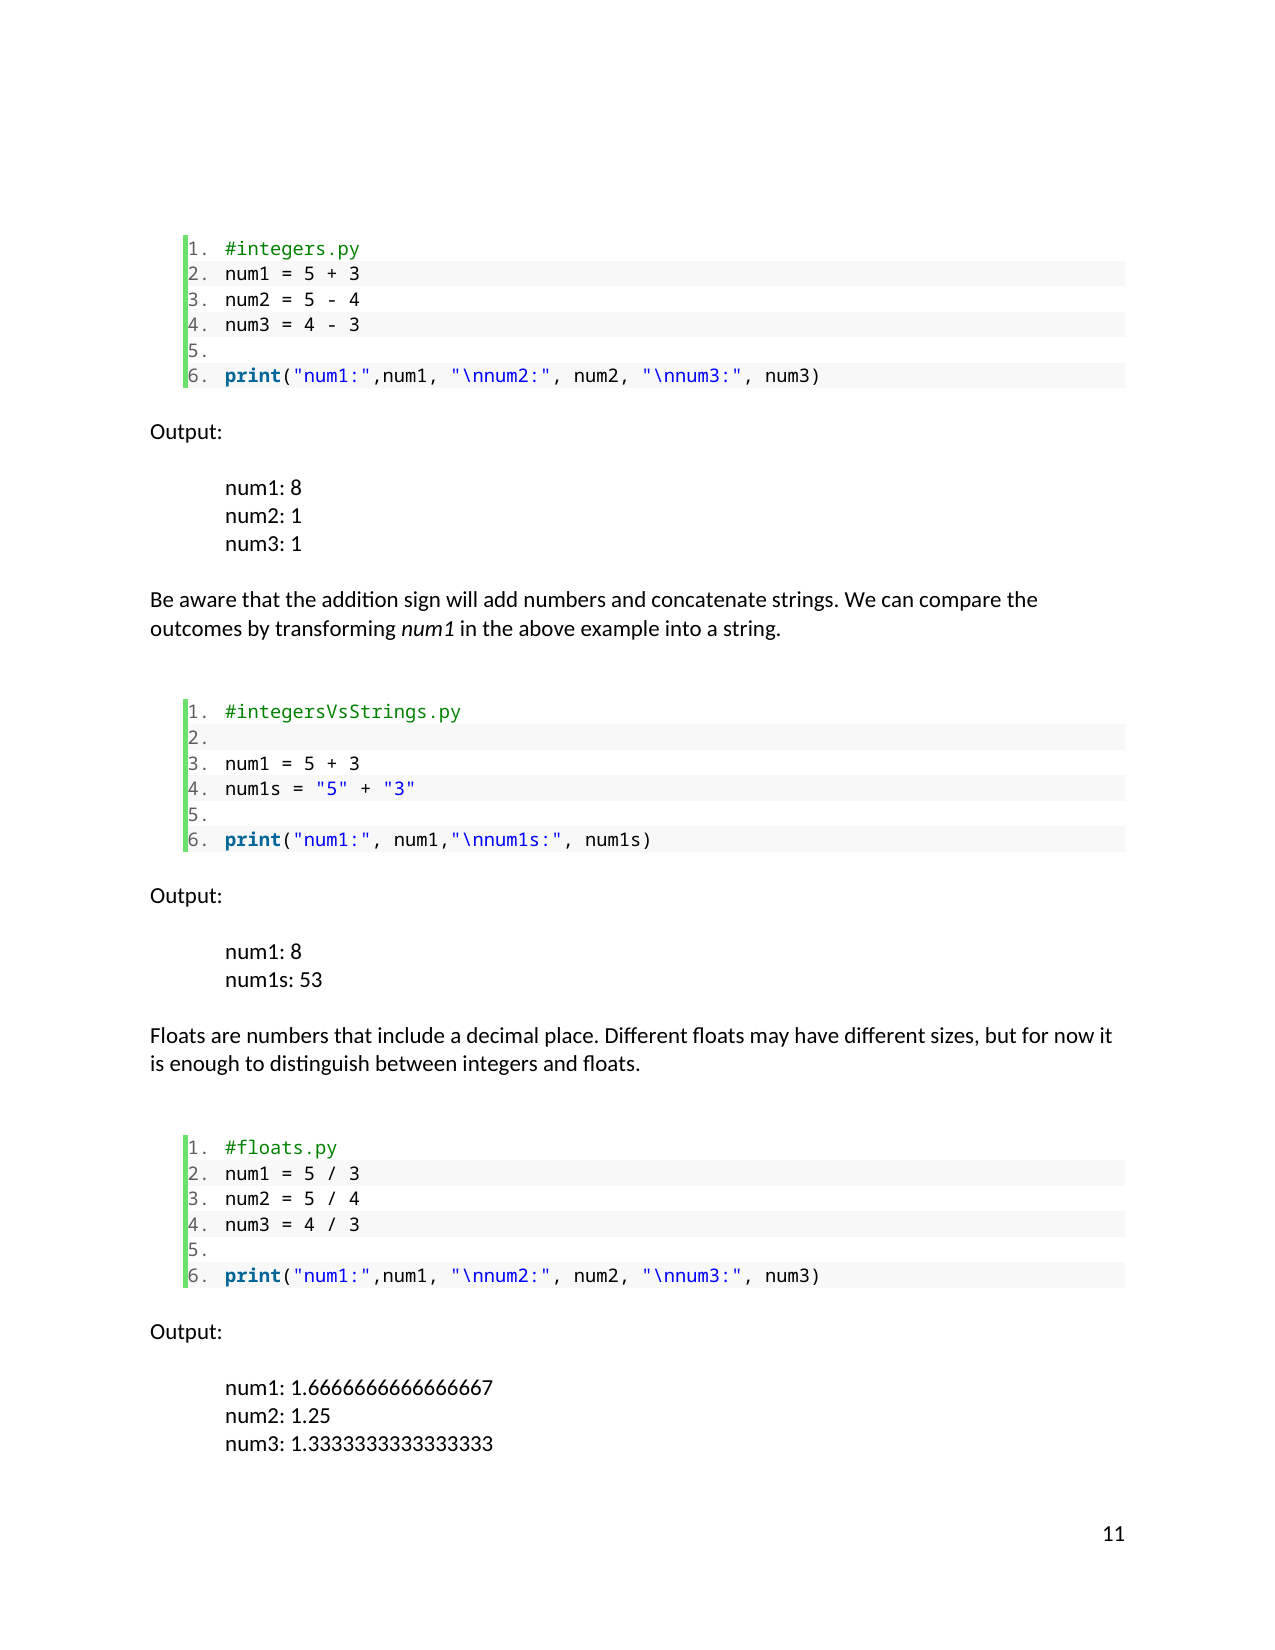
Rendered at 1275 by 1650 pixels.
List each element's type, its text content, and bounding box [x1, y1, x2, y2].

list num1 = 5 + 3 [188, 750, 1125, 775]
text Output: [150, 417, 1125, 446]
list #integersVsStrings.py [188, 699, 1125, 724]
text num1s: 53 [225, 965, 1125, 993]
list num2 = 5 / 4 [188, 1186, 1125, 1211]
list num2 = 5 - 4 [188, 286, 1125, 312]
list num1 = 5 / 3 [188, 1160, 1125, 1186]
text Output: [150, 881, 1125, 909]
list num3 = 4 / 3 [188, 1211, 1125, 1237]
text num1: 1.6666666666666667 [225, 1373, 1125, 1401]
list print("num1:",num1, "\nnum2:", num2, "\nnum3:", num3) [188, 363, 1125, 388]
text num2: 1 [225, 502, 1125, 529]
list print("num1:", num1,"\nnum1s:", num1s) [188, 826, 1125, 852]
text num1: 8 [225, 473, 1125, 502]
text Output: [150, 1317, 1125, 1345]
list print("num1:",num1, "\nnum2:", num2, "\nnum3:", num3) [188, 1262, 1125, 1288]
list num3 = 4 - 3 [188, 312, 1125, 337]
list num1 = 5 + 3 [188, 261, 1125, 286]
text Floats are numbers that include a decimal place. Different floats may have different sizes, but for now it is enough to distinguish between integers and floats. [150, 1021, 1125, 1077]
text num3: 1.3333333333333333 [225, 1429, 1125, 1457]
text num2: 1.25 [225, 1401, 1125, 1429]
list #floats.py [183, 1134, 1125, 1160]
text Be aware that the addition sign will add numbers and concatenate strings. We can compare the outcomes by transforming num1 in the above example into a string. [150, 586, 1125, 642]
list num1s = "5" + "3" [188, 775, 1125, 801]
list #integers.py [188, 235, 1125, 261]
text num1: 8 [225, 937, 1125, 965]
text num3: 1 [225, 529, 1125, 558]
